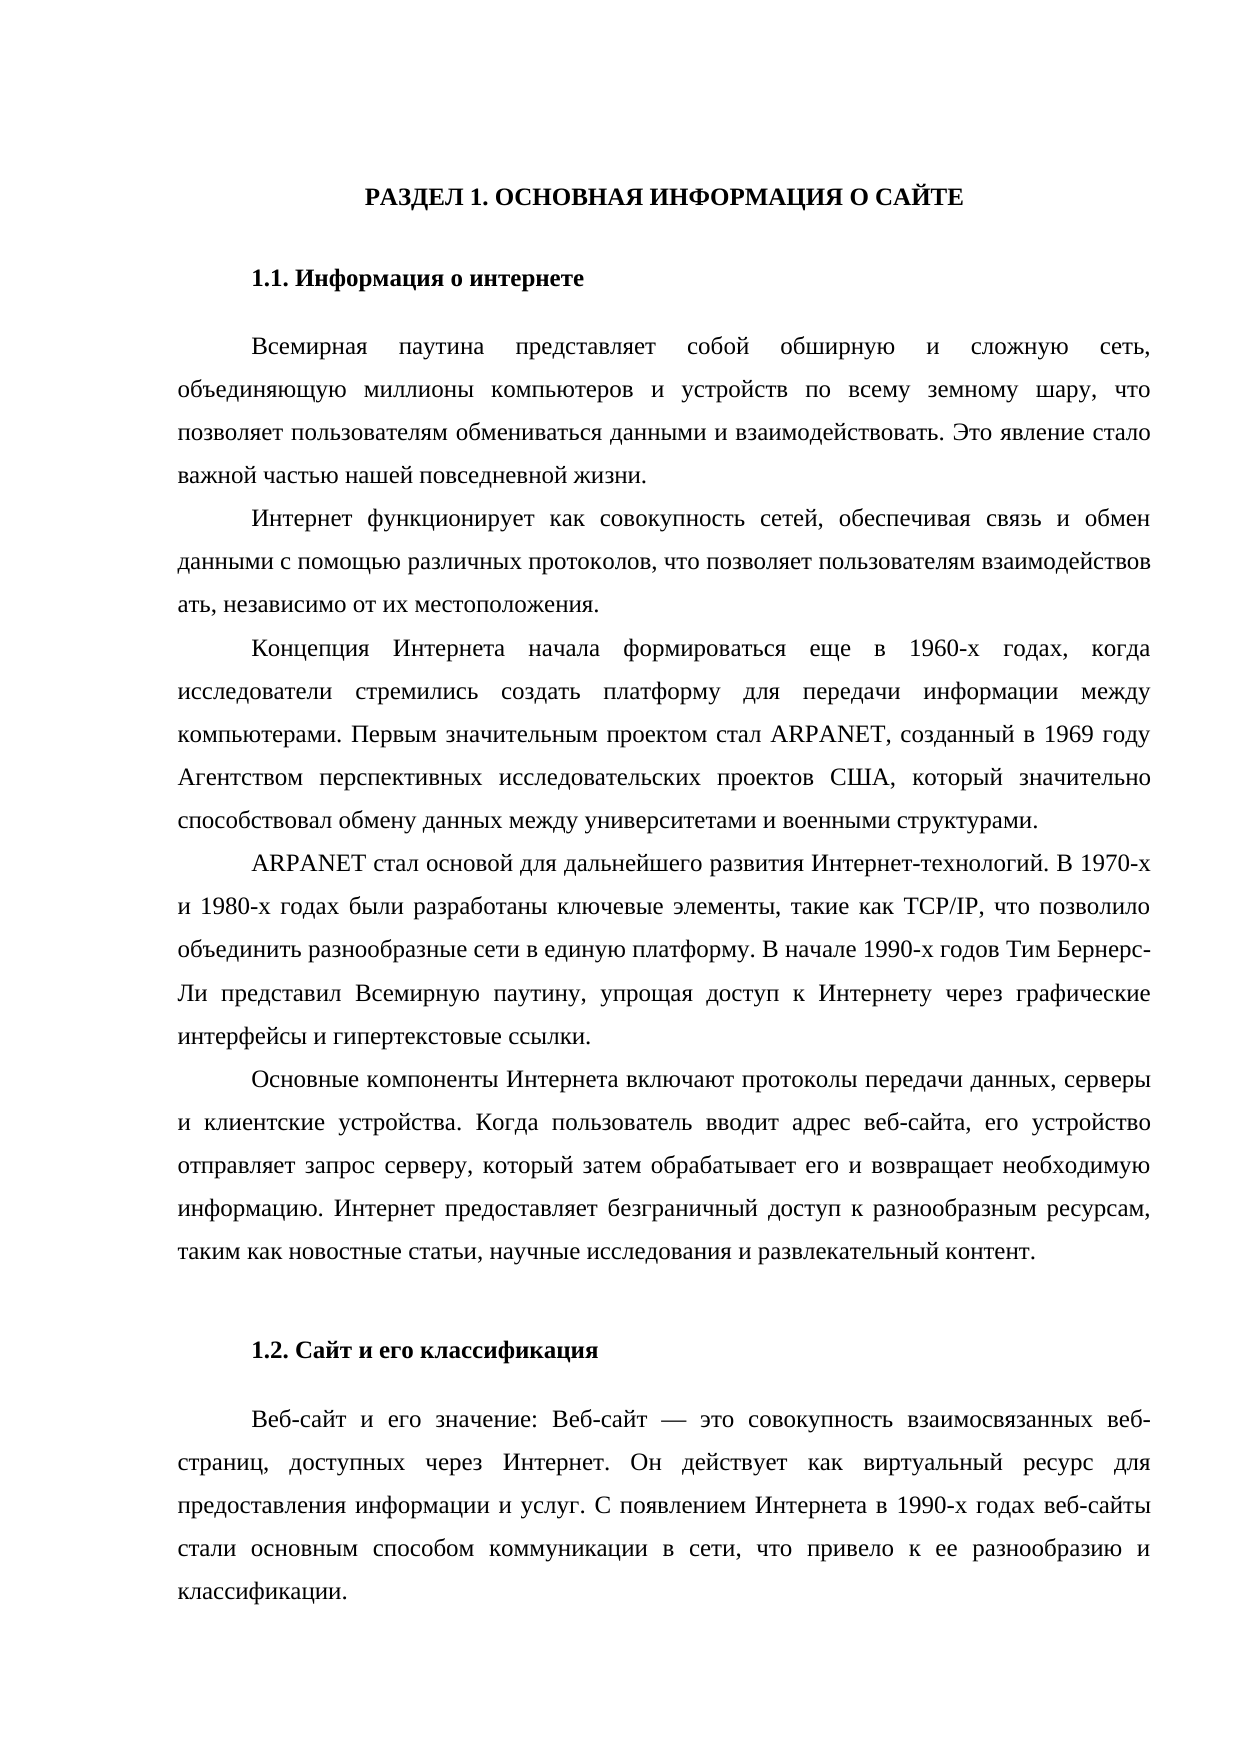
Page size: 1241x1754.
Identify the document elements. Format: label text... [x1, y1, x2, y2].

text ARPANET стал основой для дальнейшего развития Интернет-технологий. В 1970-х и 1980-х годах были разработаны ключевые элементы, такие как TCP/IP, что позволило объединить разнообразные сети в единую платформу. В начале 1990-х годов Тим Бернерс-Ли представил Всемирную паутину, упрощая доступ к Интернету через графические интерфейсы и гипертекстовые ссылки. [177, 848, 1152, 1049]
text Веб-сайт и его значение: Веб-сайт — это совокупность взаимосвязанных веб-страниц, доступных через Интернет. Он действует как виртуальный ресурс для предоставления информации и услуг. С появлением Интернета в 1990-х годах веб-сайты стали основным способом коммуникации в сети, что привело к ее разнообразию и классификации. [177, 1404, 1152, 1605]
text РАЗДЕЛ 1. ОСНОВНАЯ ИНФОРМАЦИЯ О САЙТЕ [177, 182, 1152, 211]
text Интернет функционирует как совокупность сетей, обеспечивая связь и обмен данными с помощью различных протоколов, что позволяет пользователям взаимодействовать, независимо от их местоположения. [177, 503, 1152, 618]
text Концепция Интернета начала формироваться еще в 1960-х годах, когда исследователи стремились создать платформу для передачи информации между компьютерами. Первым значительным проектом стал ARPANET, созданный в 1969 году Агентством перспективных исследовательских проектов США, который значительно способствовал обмену данных между университетами и военными структурами. [177, 633, 1152, 834]
text 1.2. Сайт и его классификация [177, 1336, 1152, 1364]
text Основные компоненты Интернета включают протоколы передачи данных, серверы и клиентские устройства. Когда пользователь вводит адрес веб-сайта, его устройство отправляет запрос серверу, который затем обрабатывает его и возвращает необходимую информацию. Интернет предоставляет безграничный доступ к разнообразным ресурсам, таким как новостные статьи, научные исследования и развлекательный контент. [177, 1064, 1152, 1265]
text 1.1. Информация о интернете [177, 263, 1152, 291]
text Всемирная паутина представляет собой обширную и сложную сеть, объединяющую миллионы компьютеров и устройств по всему земному шару, что позволяет пользователям обмениваться данными и взаимодействовать. Это явление стало важной частью нашей повседневной жизни. [177, 331, 1152, 489]
